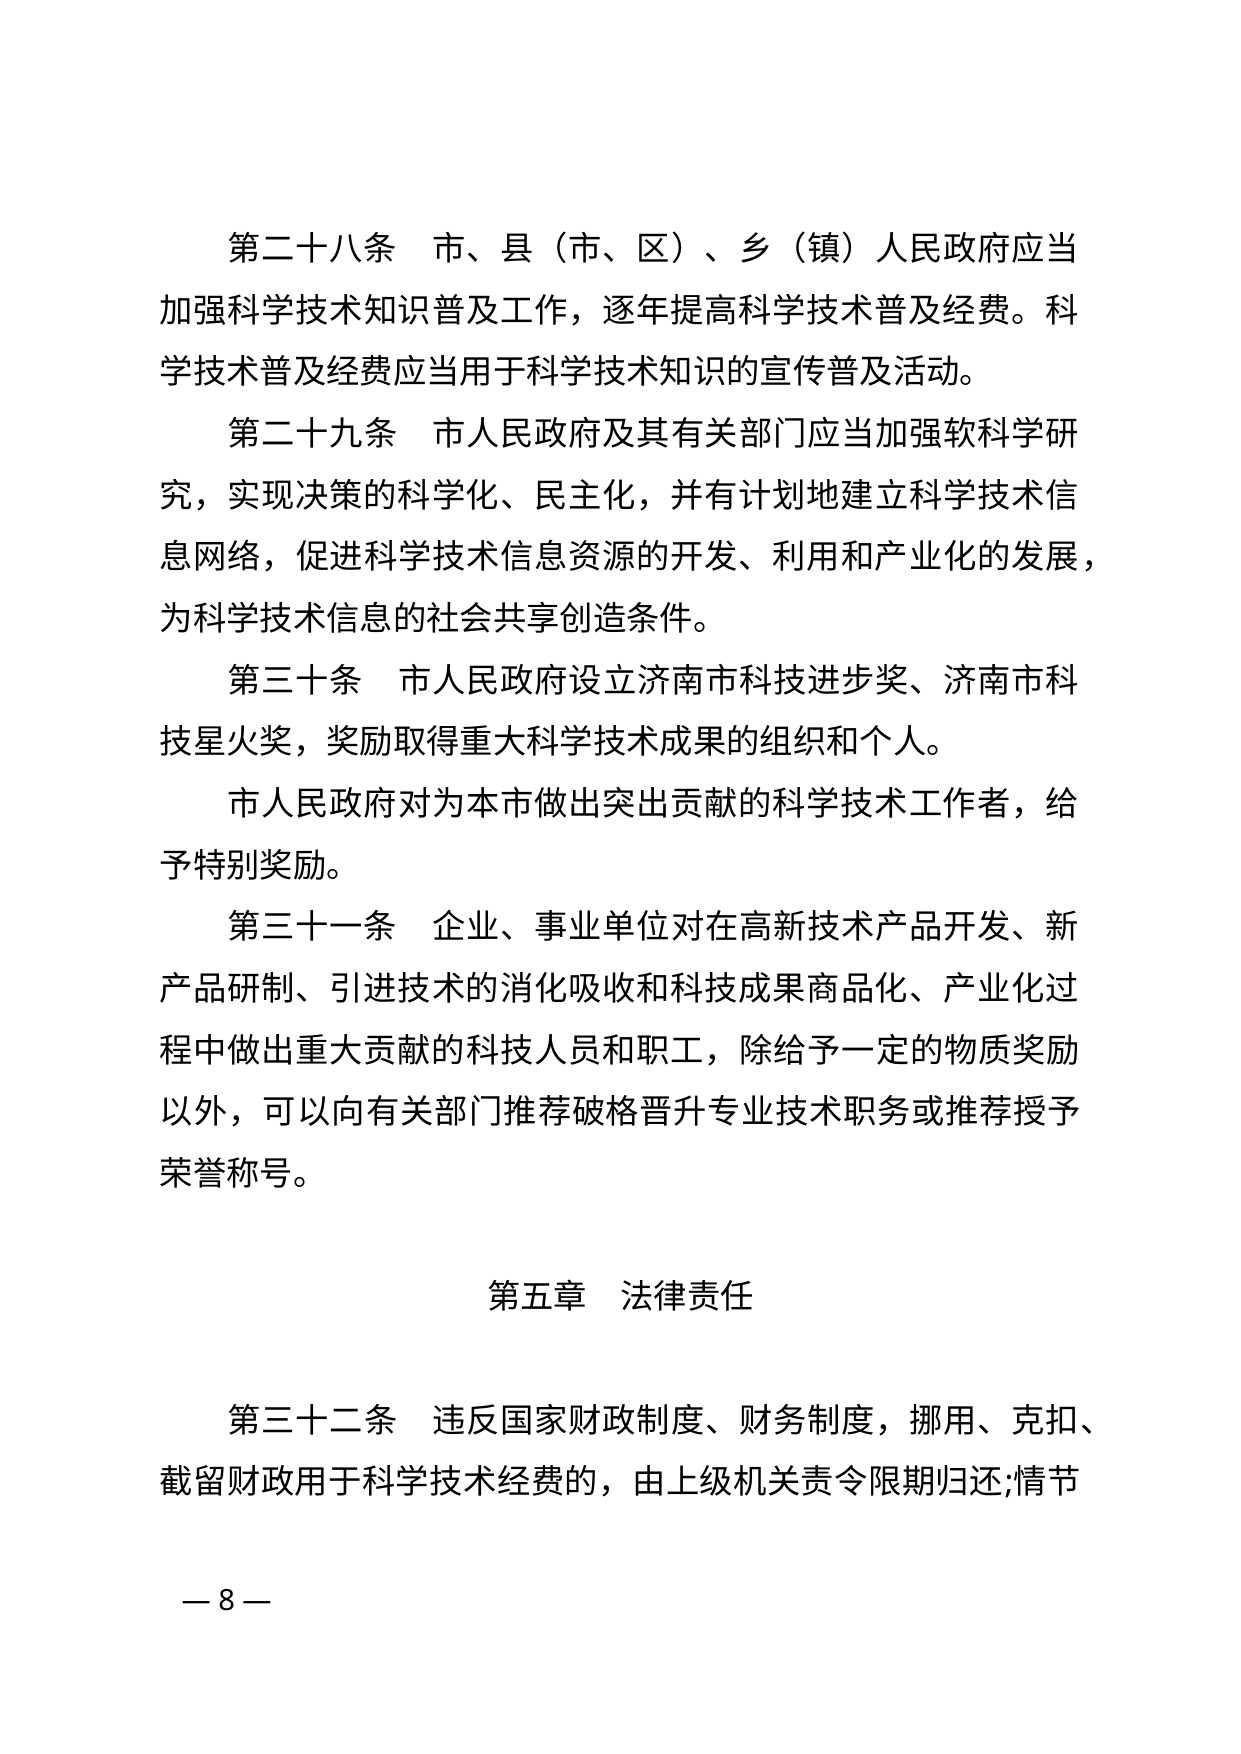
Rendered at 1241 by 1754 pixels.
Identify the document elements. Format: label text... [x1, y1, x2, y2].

text 第二十八条 市、县（市、区）、乡（镇）人民政府应当加强科学技术知识普及工作，逐年提高科学技术普及经费。科学技术普及经费应当用于科学技术知识的宣传普及活动。 [159, 211, 1081, 396]
text 第五章 法律责任 [159, 1259, 1081, 1321]
text 第三十一条 企业、事业单位对在高新技术产品开发、新产品研制、引进技术的消化吸收和科技成果商品化、产业化过程中做出重大贡献的科技人员和职工，除给予一定的物质奖励以外，可以向有关部门推荐破格晋升专业技术职务或推荐授予荣誉称号。 [159, 889, 1081, 1198]
text 第三十条 市人民政府设立济南市科技进步奖、济南市科技星火奖，奖励取得重大科学技术成果的组织和个人。 [159, 643, 1081, 766]
text 市人民政府对为本市做出突出贡献的科学技术工作者，给予特别奖励。 [159, 766, 1081, 889]
text 第二十九条 市人民政府及其有关部门应当加强软科学研究，实现决策的科学化、民主化，并有计划地建立科学技术信息网络，促进科学技术信息资源的开发、利用和产业化的发展，为科学技术信息的社会共享创造条件。 [159, 396, 1081, 643]
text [159, 1383, 1081, 1506]
